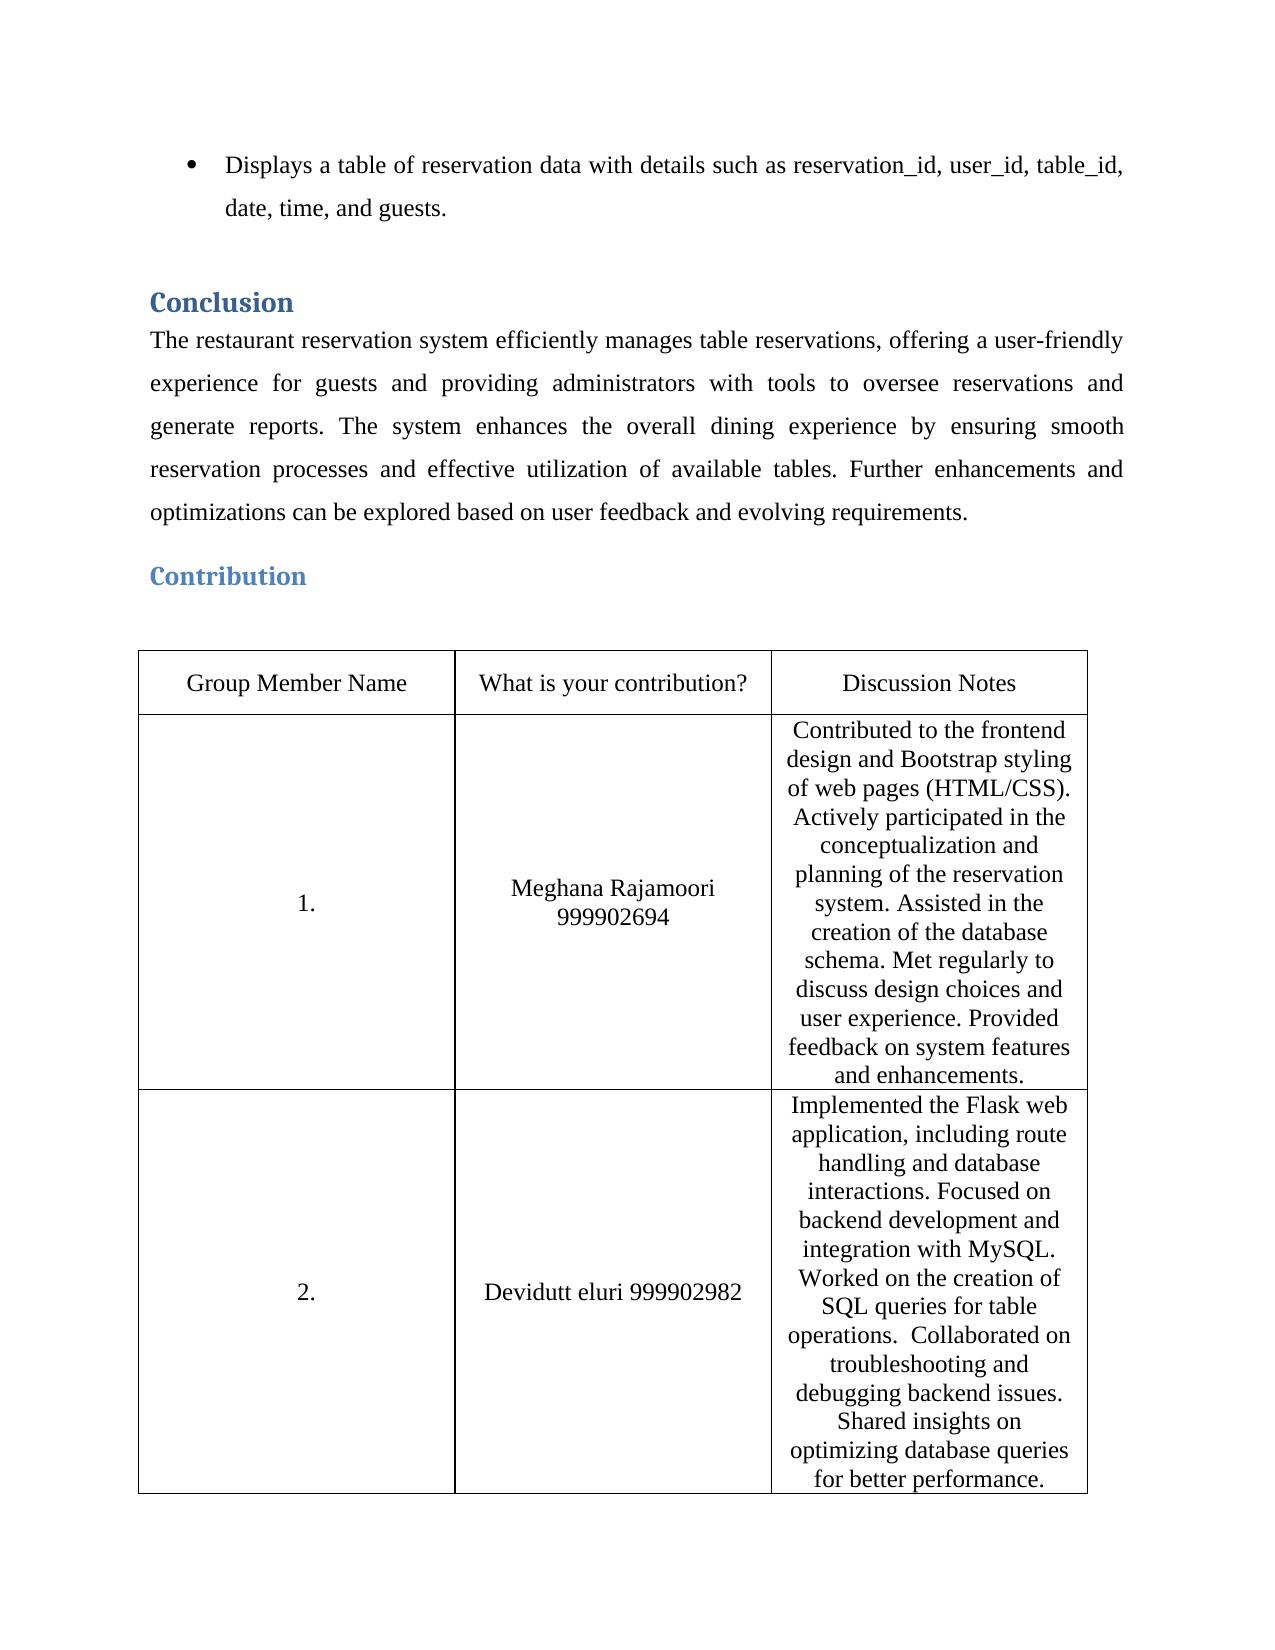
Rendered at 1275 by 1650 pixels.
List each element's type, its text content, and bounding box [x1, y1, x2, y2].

table_cell Contributed to the frontend design and Bootstrap styling of web pages (HTML/CSS). Actively participated in the conceptualization and planning of the reservation system. Assisted in the creation of the database schema. Met regularly to discuss design choices and user experience. Provided feedback on system features and enhancements. [772, 715, 1087, 1089]
text The restaurant reservation system efficiently manages table reservations, offering a user-friendly experience for guests and providing administrators with tools to oversee reservations and generate reports. The system enhances the overall dining experience by ensuring smooth reservation processes and effective utilization of available tables. Further enhancements and optimizations can be explored based on user feedback and evolving requirements. [150, 325, 1125, 526]
table_header Discussion Notes [772, 651, 1087, 714]
subtitle Contribution [150, 561, 1125, 592]
table_cell Implemented the Flask web application, including route handling and database interactions. Focused on backend development and integration with MySQL. Worked on the creation of SQL queries for table operations. Collaborated on troubleshooting and debugging backend issues. Shared insights on optimizing database queries for better performance. [772, 1090, 1087, 1493]
table_header Group Member Name [139, 651, 454, 714]
table_header What is your contribution? [456, 651, 771, 714]
table_cell [139, 715, 454, 1089]
table_cell Meghana Rajamoori 999902694 [456, 715, 771, 1089]
table_cell [139, 1090, 454, 1493]
subtitle Conclusion [150, 286, 1125, 320]
list Displays a table of reservation data with details such as reservation_id, user_id, table_id, date, time, and guests. [187, 150, 1125, 222]
table_cell Devidutt eluri 999902982 [456, 1090, 771, 1493]
